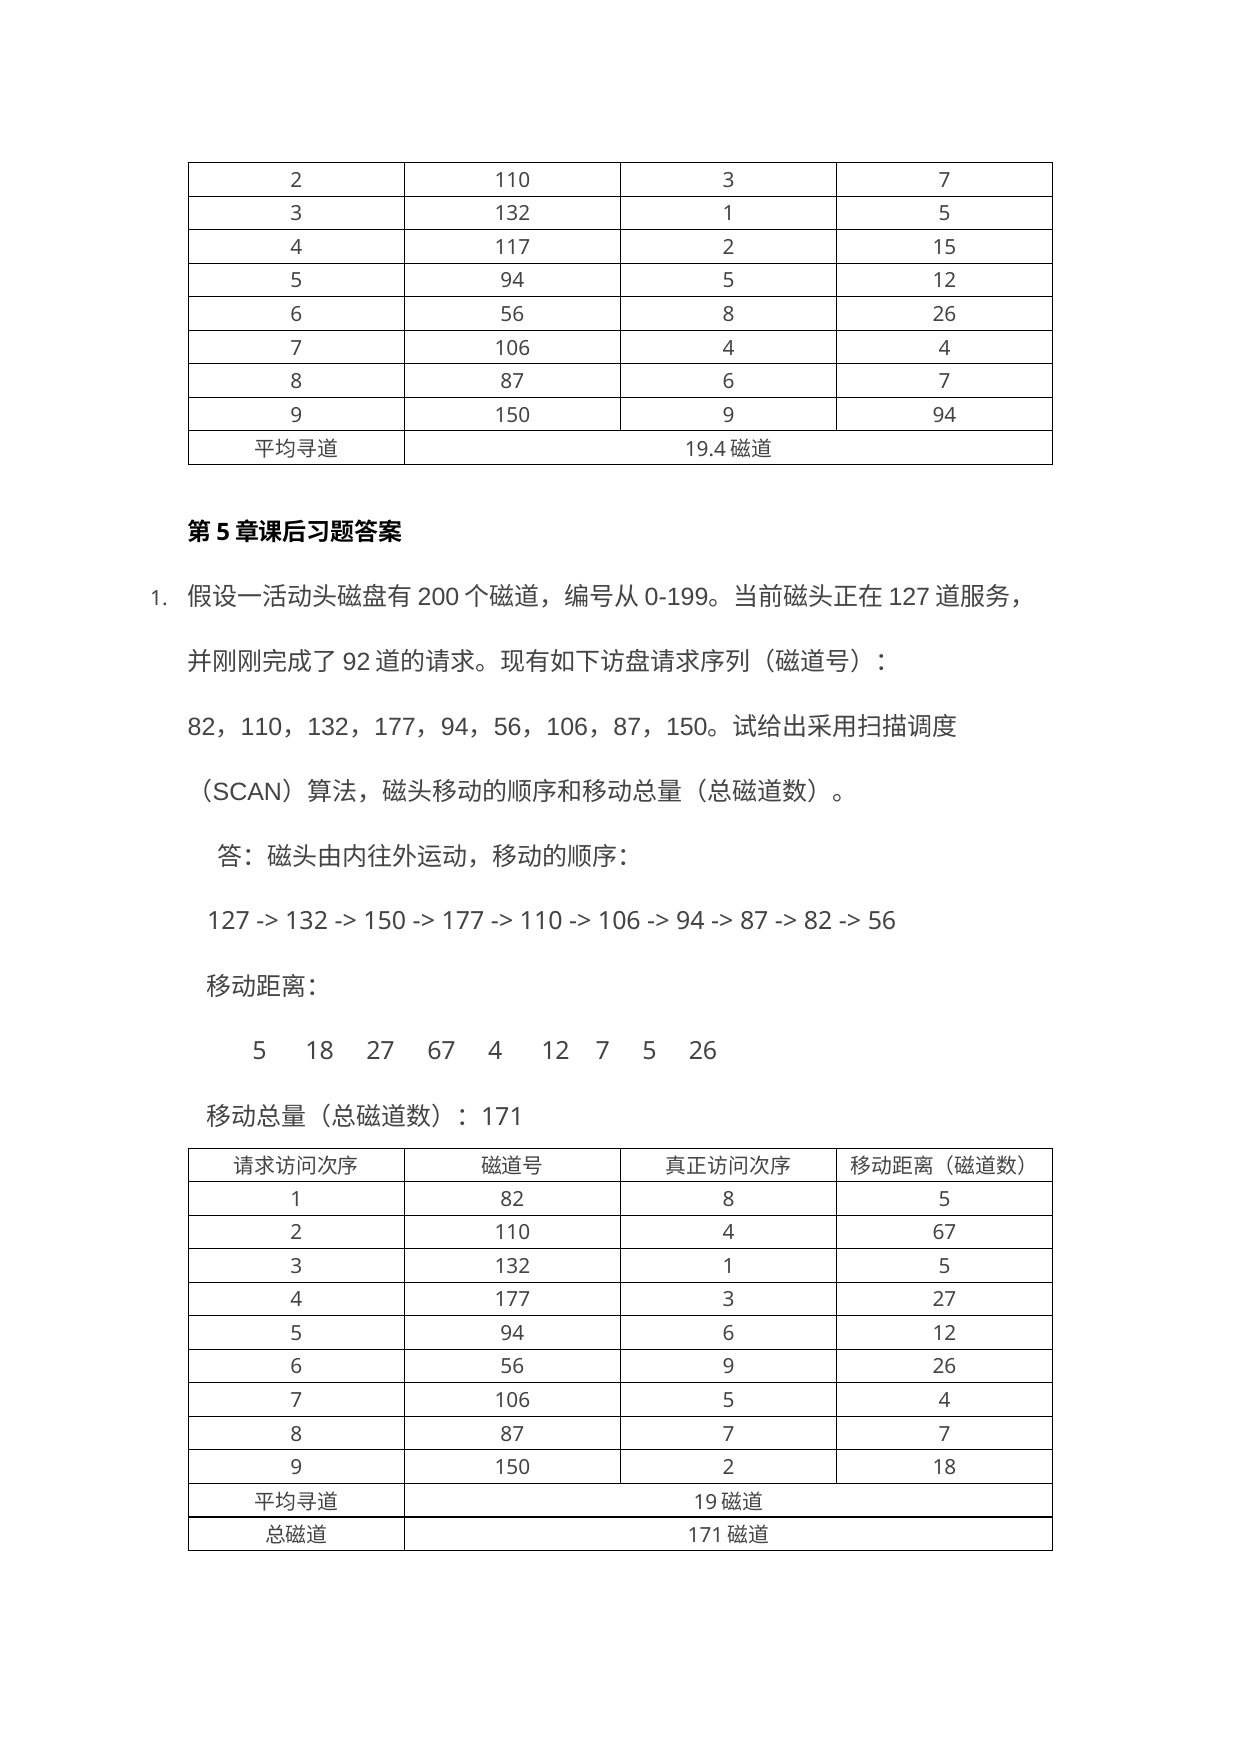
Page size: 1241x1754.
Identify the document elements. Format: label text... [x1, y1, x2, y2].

table_cell 12 [837, 1316, 1052, 1349]
table_cell 94 [405, 264, 620, 296]
table_cell 132 [405, 197, 620, 229]
table_cell 4 [189, 230, 404, 263]
table_cell 5 [621, 1383, 836, 1416]
table_cell 总磁道 [189, 1518, 404, 1550]
table_cell 7 [189, 1383, 404, 1416]
table_cell 12 [837, 264, 1052, 296]
table_cell 1 [621, 1249, 836, 1282]
table_cell 5 [621, 264, 836, 296]
table_header 真正访问次序 [621, 1149, 836, 1181]
table_cell 82 [405, 1182, 620, 1214]
table_cell 177 [405, 1283, 620, 1315]
table_cell 94 [405, 1316, 620, 1349]
table_cell 3 [621, 163, 836, 196]
list 假设一活动头磁盘有200个磁道，编号从0-199。当前磁头正在127道服务，并刚刚完成了92道的请求。现有如下访盘请求序列（磁道号）：82，110，132，177，94，56，106，87，150。试给出采用扫描调度（SCAN）算法，磁头移动的顺序和移动总量（总磁道数）。 [150, 562, 1053, 822]
table_cell 9 [189, 398, 404, 430]
table_cell 8 [621, 1182, 836, 1214]
table_cell 4 [837, 1383, 1052, 1416]
table_cell 1 [189, 1182, 404, 1214]
table_cell 150 [405, 398, 620, 430]
table_cell 4 [189, 1283, 404, 1315]
table_header 移动距离（磁道数） [837, 1149, 1052, 1181]
table_cell 171磁道 [405, 1518, 1052, 1550]
text 答：磁头由内往外运动，移动的顺序： [187, 822, 1053, 887]
table_cell 6 [189, 1350, 404, 1382]
table_cell 106 [405, 1383, 620, 1416]
table_cell 7 [837, 1417, 1052, 1449]
table_cell 4 [621, 1216, 836, 1248]
table_cell 7 [837, 364, 1052, 397]
table_cell 27 [837, 1283, 1052, 1315]
text 移动距离： [187, 952, 1053, 1017]
table_header 请求访问次序 [189, 1149, 404, 1181]
table_cell 5 [189, 1316, 404, 1349]
table_cell 26 [837, 297, 1052, 330]
table_cell 150 [405, 1450, 620, 1483]
table_cell 18 [837, 1450, 1052, 1483]
table_cell 117 [405, 230, 620, 263]
table_cell 106 [405, 331, 620, 363]
text 127 -> 132 -> 150 -> 177 -> 110 -> 106 -> 94 -> 87 -> 82 -> 56 [187, 887, 1053, 952]
table_cell 5 [837, 1182, 1052, 1214]
table_cell 平均寻道 [189, 1484, 404, 1516]
text 5 18 27 67 4 12 7 5 26 [187, 1017, 1053, 1082]
table_cell 56 [405, 297, 620, 330]
table_cell 2 [621, 1450, 836, 1483]
text 第5章课后习题答案 [187, 497, 1048, 562]
table_cell 15 [837, 230, 1052, 263]
table_cell 9 [621, 1350, 836, 1382]
table_cell 9 [621, 398, 836, 430]
table_cell 5 [837, 1249, 1052, 1282]
table_cell 19.4磁道 [405, 431, 1052, 464]
table_cell 平均寻道 [189, 431, 404, 464]
table_cell 3 [189, 197, 404, 229]
text 移动总量（总磁道数）：171 [187, 1082, 1053, 1147]
table_cell 9 [189, 1450, 404, 1483]
table_cell 110 [405, 1216, 620, 1248]
table_cell 3 [621, 1283, 836, 1315]
table_cell 3 [189, 1249, 404, 1282]
table_cell 1 [621, 197, 836, 229]
table_cell 7 [837, 163, 1052, 196]
table_cell 19磁道 [405, 1484, 1052, 1516]
table_cell 2 [189, 1216, 404, 1248]
table_cell 132 [405, 1249, 620, 1282]
table_cell 56 [405, 1350, 620, 1382]
table_cell 7 [621, 1417, 836, 1449]
table_cell 7 [189, 331, 404, 363]
table_cell 5 [189, 264, 404, 296]
table_cell 94 [837, 398, 1052, 430]
table_cell 8 [189, 364, 404, 397]
table_cell 6 [189, 297, 404, 330]
table_cell 87 [405, 364, 620, 397]
table_cell 4 [837, 331, 1052, 363]
table_cell 8 [189, 1417, 404, 1449]
table_header 磁道号 [405, 1149, 620, 1181]
table_cell 8 [621, 297, 836, 330]
table_cell 110 [405, 163, 620, 196]
table_cell 6 [621, 1316, 836, 1349]
table_cell 6 [621, 364, 836, 397]
table_cell 5 [837, 197, 1052, 229]
table_cell 26 [837, 1350, 1052, 1382]
table_cell 2 [621, 230, 836, 263]
table_cell 4 [621, 331, 836, 363]
table_cell 2 [189, 163, 404, 196]
table_cell 87 [405, 1417, 620, 1449]
table_cell 67 [837, 1216, 1052, 1248]
